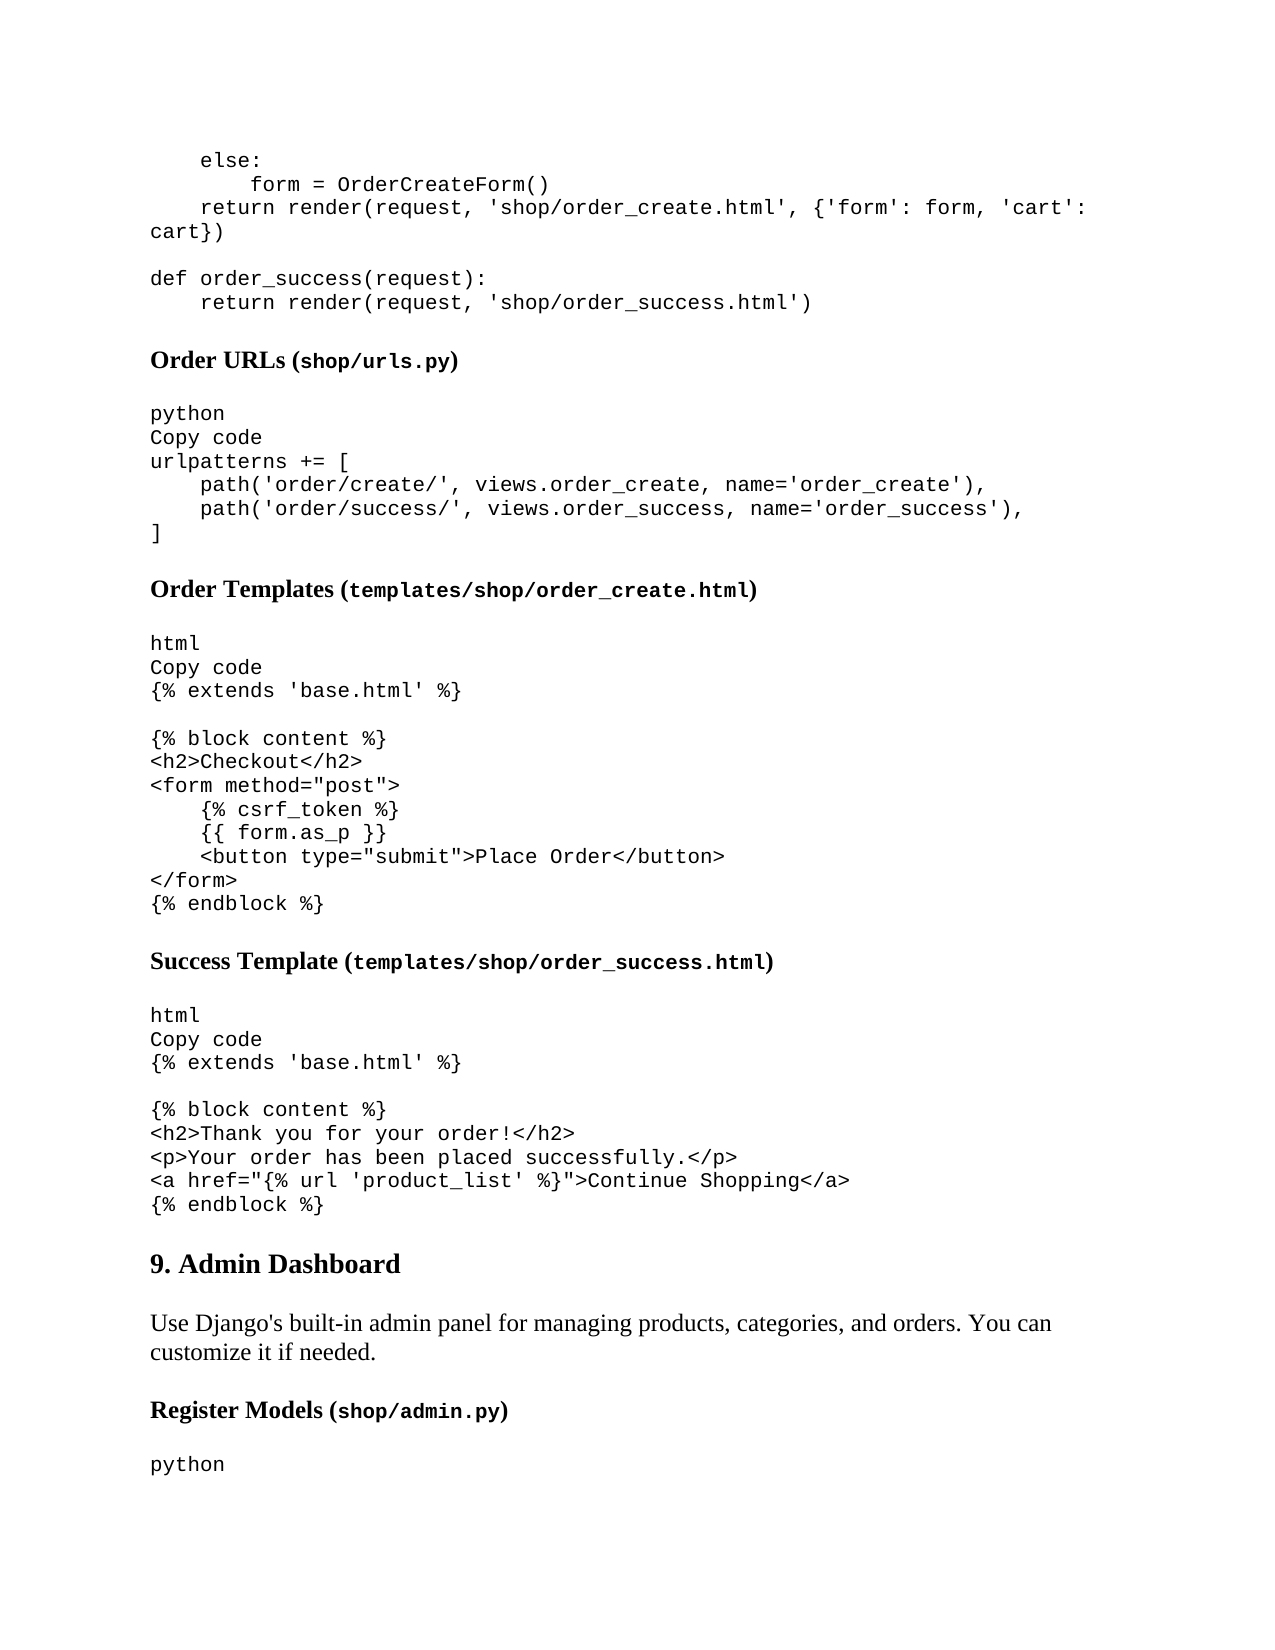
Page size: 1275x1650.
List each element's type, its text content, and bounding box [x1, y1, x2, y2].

text Order URLs (shop/urls.py) [150, 345, 1125, 374]
text {% extends 'base.html' %} [150, 1052, 1125, 1076]
text 9. Admin Dashboard [150, 1247, 1125, 1279]
text else: [150, 150, 1125, 174]
text {% endblock %} [150, 893, 1125, 917]
text {% block content %} [150, 1099, 1125, 1123]
text <a href="{% url 'product_list' %}">Continue Shopping</a> [150, 1170, 1125, 1194]
text html [150, 1005, 1125, 1028]
text Order Templates (templates/shop/order_create.html) [150, 574, 1125, 604]
text return render(request, 'shop/order_create.html', {'form': form, 'cart': cart}) [150, 197, 1125, 244]
text {% extends 'base.html' %} [150, 681, 1125, 704]
text <p>Your order has been placed successfully.</p> [150, 1147, 1125, 1170]
text {% endblock %} [150, 1194, 1125, 1218]
text python [150, 403, 1125, 427]
text <form method="post"> [150, 775, 1125, 799]
text return render(request, 'shop/order_success.html') [150, 292, 1125, 316]
text Copy code [150, 427, 1125, 451]
text <button type="submit">Place Order</button> [150, 846, 1125, 870]
text ] [150, 522, 1125, 545]
text Copy code [150, 657, 1125, 681]
text Use Django's built-in admin panel for managing products, categories, and orders. You can customize it if needed. [150, 1308, 1125, 1366]
text Success Template (templates/shop/order_success.html) [150, 946, 1125, 976]
text python [150, 1454, 1125, 1477]
text <h2>Thank you for your order!</h2> [150, 1123, 1125, 1147]
text form = OrderCreateForm() [150, 174, 1125, 197]
text html [150, 633, 1125, 657]
text <h2>Checkout</h2> [150, 751, 1125, 775]
text </form> [150, 870, 1125, 893]
text {% block content %} [150, 728, 1125, 751]
text path('order/success/', views.order_success, name='order_success'), [150, 498, 1125, 522]
text def order_success(request): [150, 268, 1125, 292]
text urlpatterns += [ [150, 451, 1125, 474]
text Copy code [150, 1028, 1125, 1052]
text {% csrf_token %} [150, 799, 1125, 822]
text Register Models (shop/admin.py) [150, 1395, 1125, 1425]
text path('order/create/', views.order_create, name='order_create'), [150, 474, 1125, 498]
text {{ form.as_p }} [150, 822, 1125, 846]
